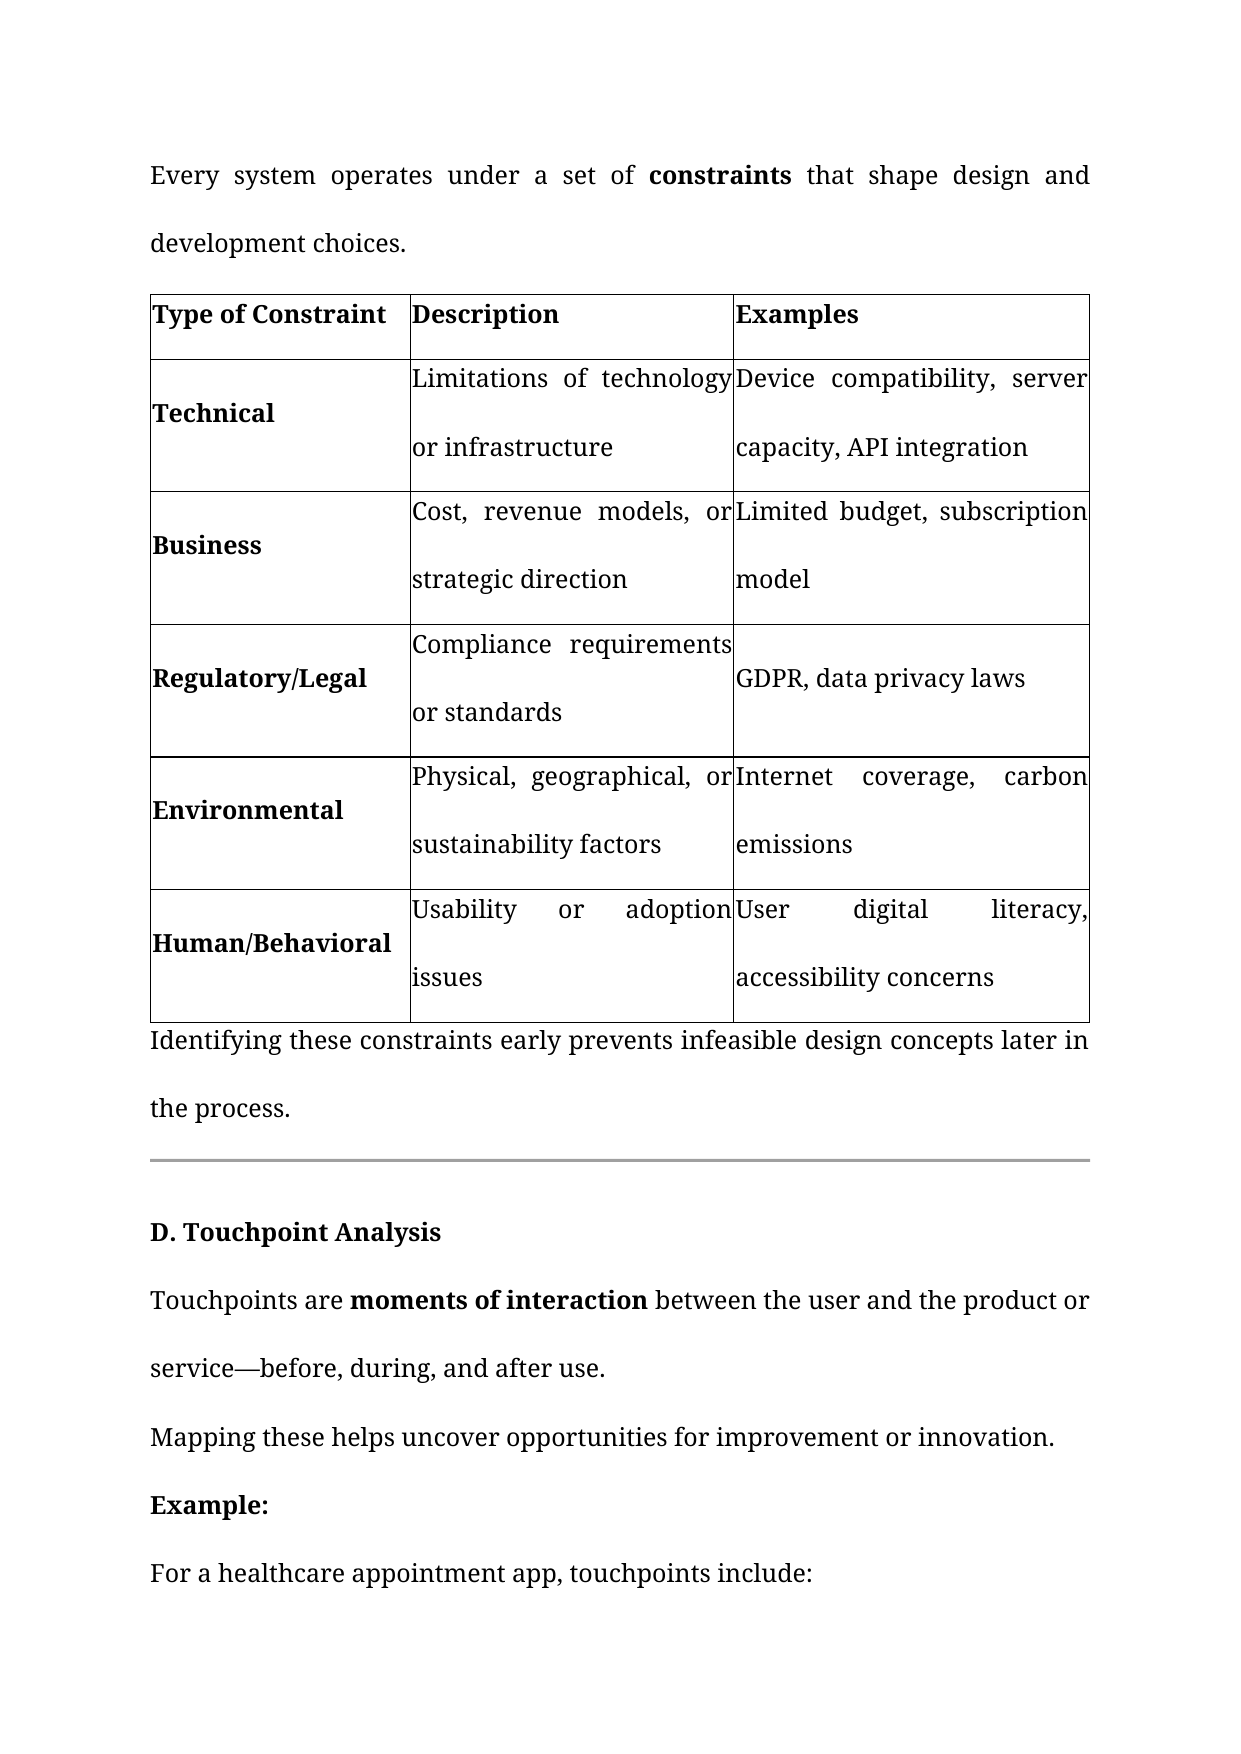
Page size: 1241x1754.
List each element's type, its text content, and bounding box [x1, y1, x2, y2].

text Touchpoints are moments of interaction between the user and the product or service—before, during, and after use. Mapping these helps uncover opportunities for improvement or innovation. [150, 1283, 1090, 1453]
text Every system operates under a set of constraints that shape design and development choices. [150, 158, 1090, 260]
table_cell GDPR, data privacy laws [734, 625, 1089, 756]
table_cell Cost, revenue models, or strategic direction [411, 492, 733, 624]
text Identifying these constraints early prevents infeasible design concepts later in the process. [150, 1023, 1090, 1125]
table_cell Internet coverage, carbon emissions [734, 758, 1089, 889]
table_cell Business [151, 492, 410, 624]
table_cell Limited budget, subscription model [734, 492, 1089, 624]
table_cell Human/Behavioral [151, 890, 410, 1022]
text Example: For a healthcare appointment app, touchpoints include: [150, 1487, 1090, 1589]
table_header Examples [734, 295, 1089, 358]
table_cell Compliance requirements or standards [411, 625, 733, 756]
table_cell Device compatibility, server capacity, API integration [734, 360, 1089, 491]
table_header Type of Constraint [151, 295, 410, 358]
table_cell Technical [151, 360, 410, 491]
table_cell Usability or adoption issues [411, 890, 733, 1022]
table_cell Regulatory/Legal [151, 625, 410, 756]
table_cell Environmental [151, 758, 410, 889]
table_cell Physical, geographical, or sustainability factors [411, 758, 733, 889]
table_cell User digital literacy, accessibility concerns [734, 890, 1089, 1022]
table_header Description [411, 295, 733, 358]
text D. Touchpoint Analysis [150, 1215, 1090, 1249]
table_cell Limitations of technology or infrastructure [411, 360, 733, 491]
